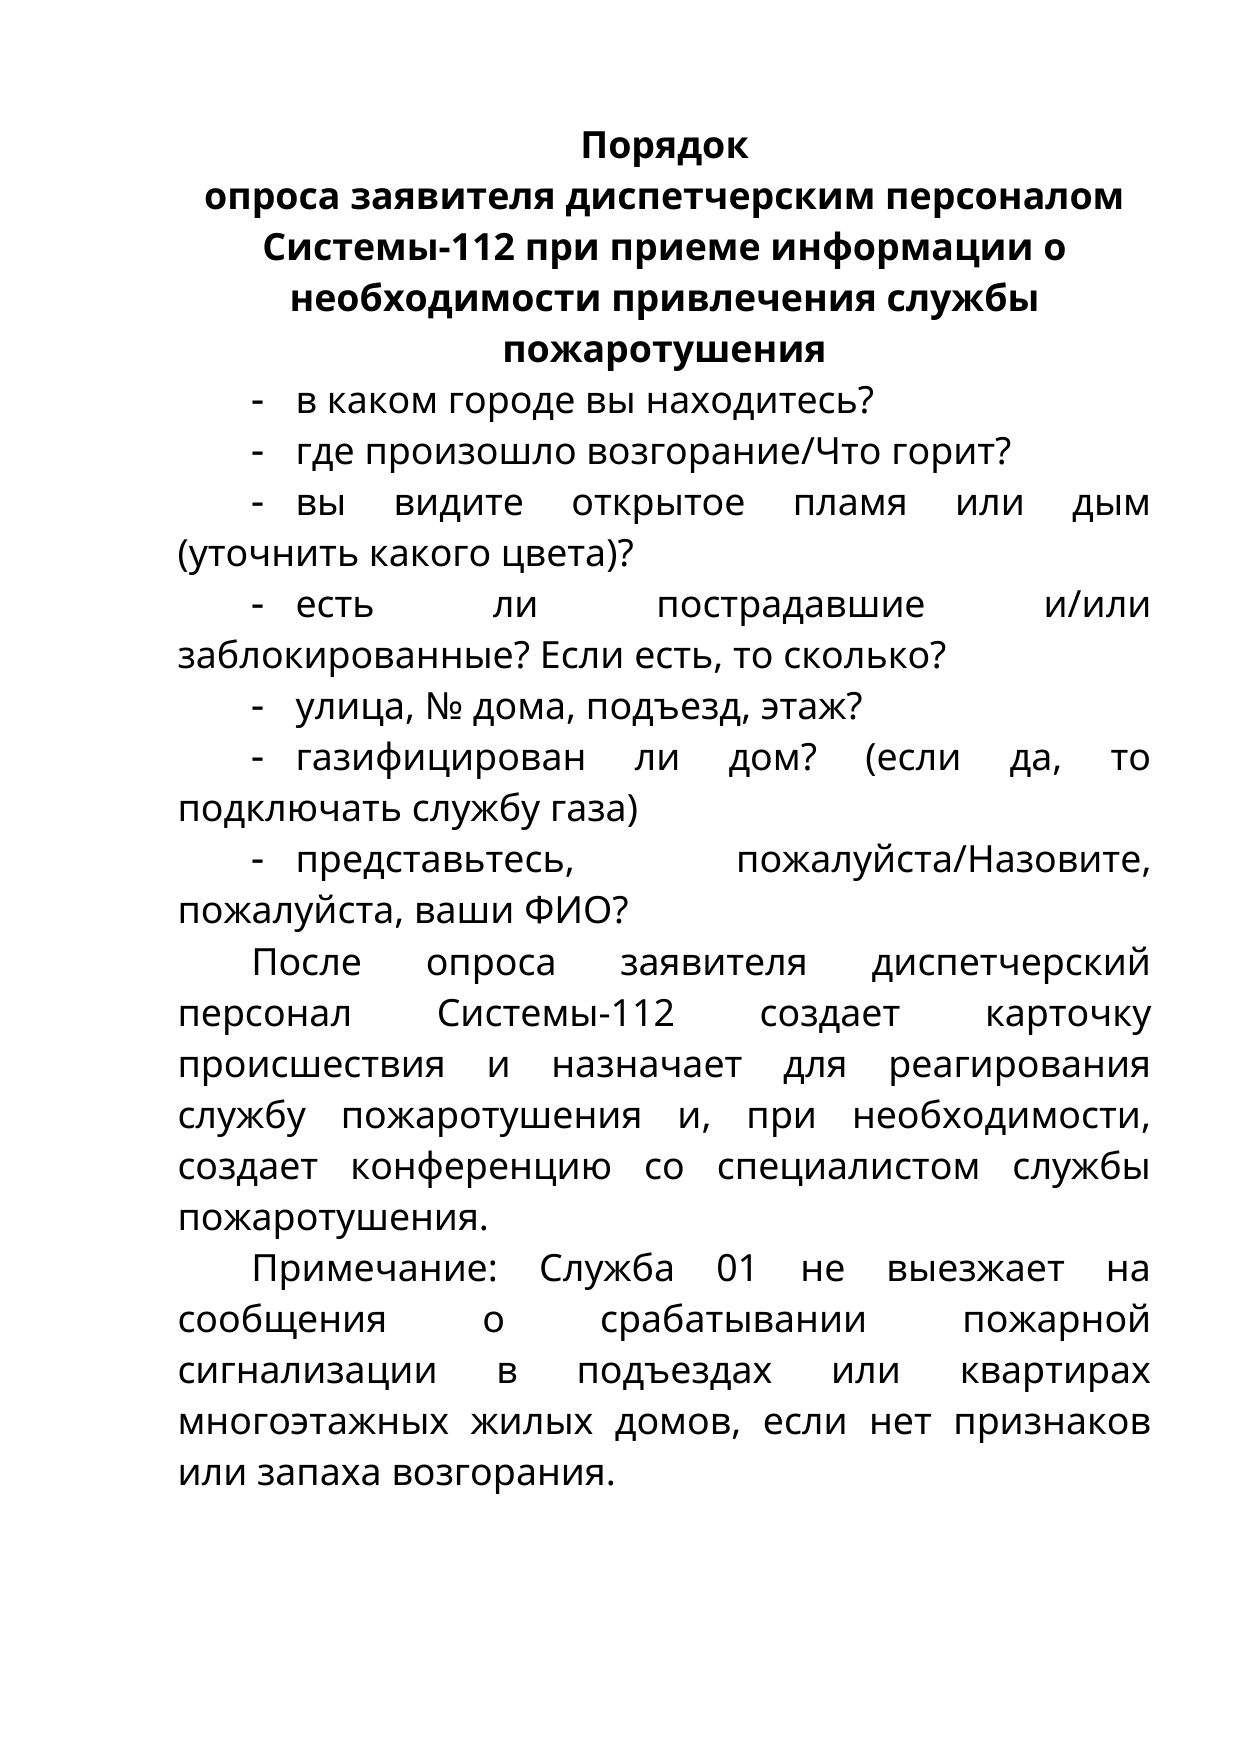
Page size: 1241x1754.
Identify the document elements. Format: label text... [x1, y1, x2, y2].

text Примечание: Служба 01 не выезжает на сообщения о срабатывании пожарной сигнализации в подъездах или квартирах многоэтажных жилых домов, если нет признаков или запаха возгорания. [177, 1241, 1152, 1496]
list представьтесь, пожалуйста/Назовите, пожалуйста, ваши ФИО? [177, 833, 1152, 935]
list есть ли пострадавшие и/или заблокированные? Если есть, то сколько? [177, 577, 1152, 679]
list где произошло возгорание/Что горит? [177, 424, 1152, 475]
text Порядок опроса заявителя диспетчерским персоналом Системы-112 при приеме информации о необходимости привлечения службы пожаротушения [177, 118, 1152, 373]
list в каком городе вы находитесь? [177, 373, 1152, 424]
list газифицирован ли дом? (если да, то подключать службу газа) [177, 731, 1152, 833]
text После опроса заявителя диспетчерский персонал Системы-112 создает карточку происшествия и назначает для реагирования службу пожаротушения и, при необходимости, создает конференцию со специалистом службы пожаротушения. [177, 935, 1152, 1241]
list вы видите открытое пламя или дым (уточнить какого цвета)? [177, 475, 1152, 577]
list улица, № дома, подъезд, этаж? [177, 679, 1152, 731]
